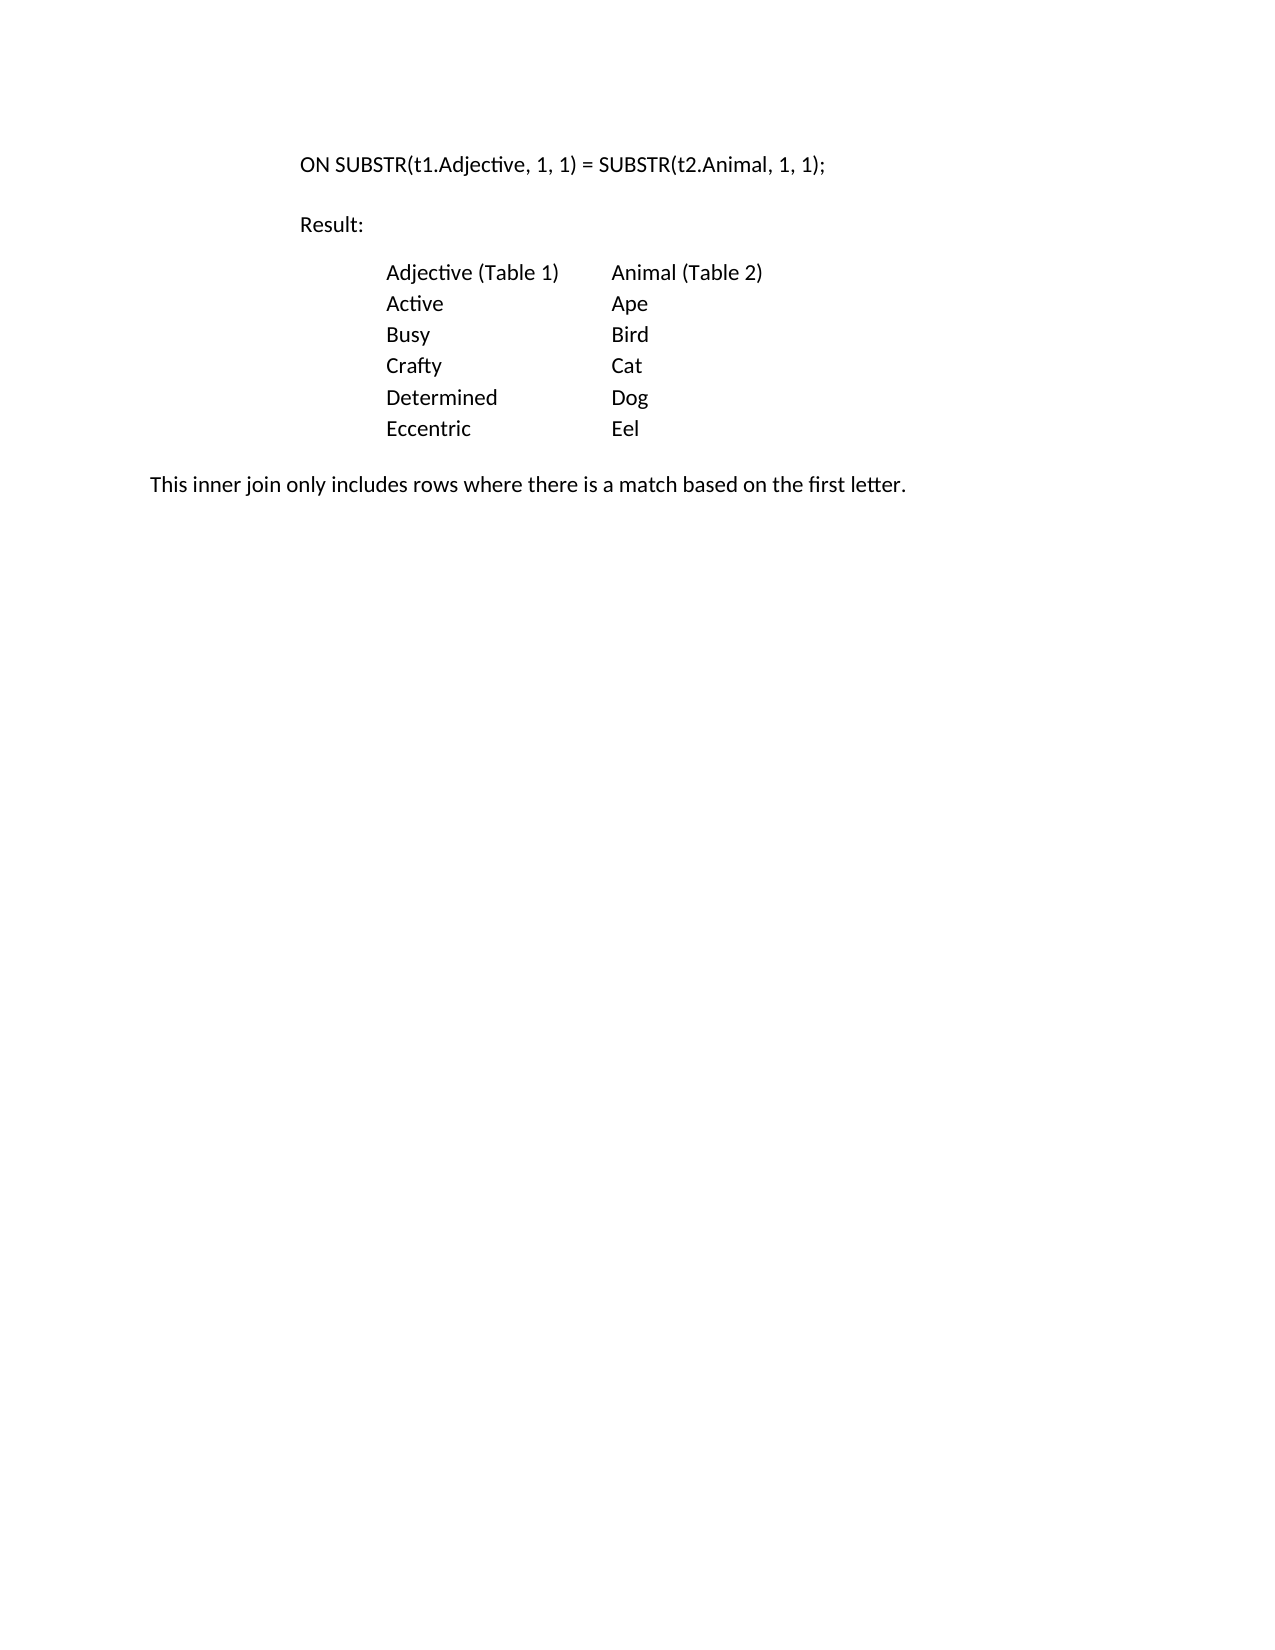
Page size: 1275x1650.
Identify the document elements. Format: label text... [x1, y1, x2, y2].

text ON SUBSTR(t1.Adjective, 1, 1) = SUBSTR(t2.Animal, 1, 1); Result: [300, 150, 1125, 238]
table_cell Determined [375, 382, 600, 413]
text This inner join only includes rows where there is a match based on the first letter. [150, 470, 1125, 498]
table_cell Eccentric [375, 414, 600, 445]
table_header Animal (Table 2) [600, 257, 803, 288]
table_cell Bird [600, 320, 803, 351]
table_cell Ape [600, 289, 803, 320]
table_header Adjective (Table 1) [375, 257, 600, 288]
table_cell Dog [600, 382, 803, 413]
table_cell Eel [600, 414, 803, 445]
table_cell Cat [600, 351, 803, 382]
table_cell Busy [375, 320, 600, 351]
table_cell Active [375, 289, 600, 320]
table_cell Crafty [375, 351, 600, 382]
